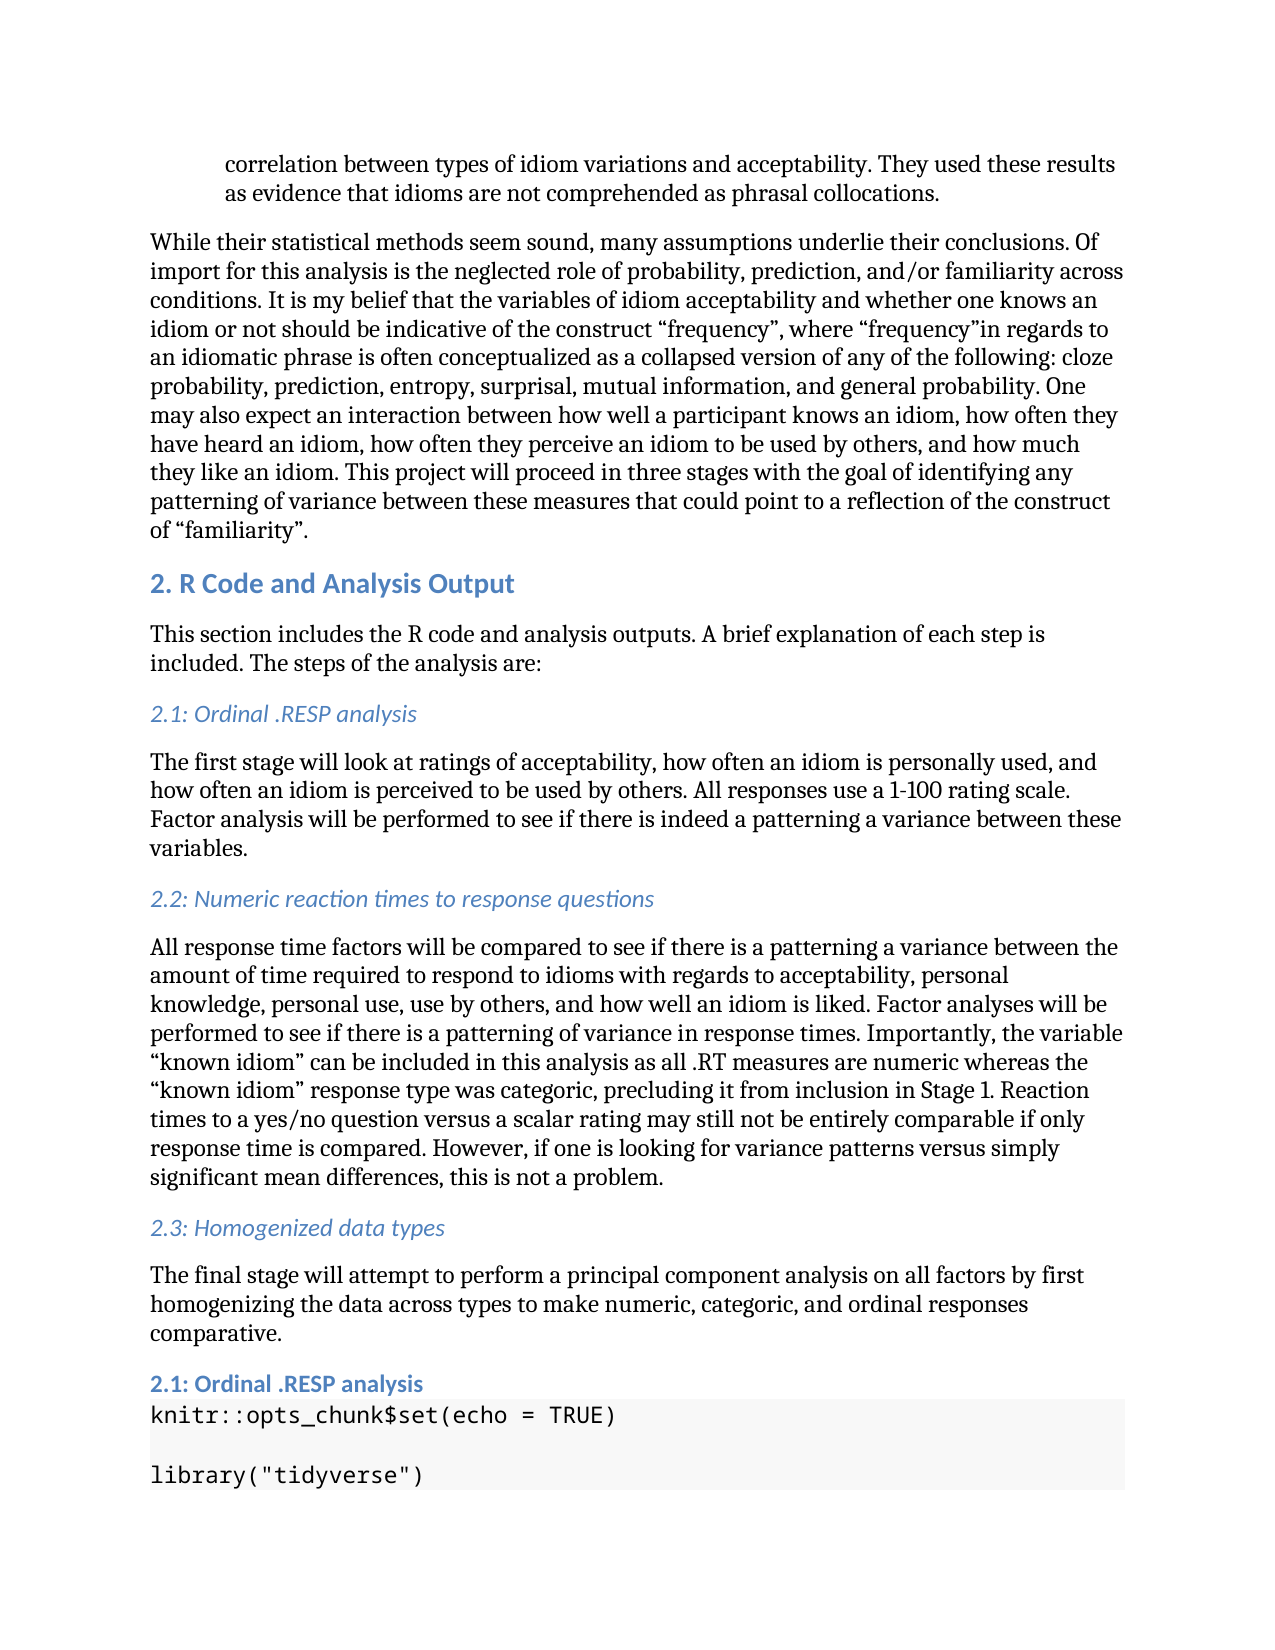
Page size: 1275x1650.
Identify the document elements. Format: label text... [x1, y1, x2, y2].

subtitle 2.1: Ordinal .RESP analysis [150, 698, 1125, 729]
subtitle 2. R Code and Analysis Output [150, 565, 1125, 601]
subtitle 2.3: Homogenized data types [150, 1212, 1125, 1243]
text The first stage will look at ratings of acceptability, how often an idiom is personally used, and how often an idiom is perceived to be used by others. All responses use a 1-100 rating scale. Factor analysis will be performed to see if there is indeed a patterning a variance between these variables. [150, 747, 1125, 862]
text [150, 1399, 1125, 1490]
text All response time factors will be compared to see if there is a patterning a variance between the amount of time required to respond to idioms with regards to acceptability, personal knowledge, personal use, use by others, and how well an idiom is liked. Factor analyses will be performed to see if there is a patterning of variance in response times. Importantly, the variable “known idiom” can be included in this analysis as all .RT measures are numeric whereas the “known idiom” response type was categoric, precluding it from inclusion in Stage 1. Reaction times to a yes/no question versus a scalar rating may still not be entirely comparable if only response time is compared. However, if one is looking for variance patterns versus simply significant mean differences, this is not a problem. [150, 932, 1125, 1191]
subtitle 2.1: Ordinal .RESP analysis [150, 1368, 1125, 1399]
subtitle 2.2: Numeric reaction times to response questions [150, 883, 1125, 914]
text While their statistical methods seem sound, many assumptions underlie their conclusions. Of import for this analysis is the neglected role of probability, prediction, and/or familiarity across conditions. It is my belief that the variables of idiom acceptability and whether one knows an idiom or not should be indicative of the construct “frequency”, where “frequency”in regards to an idiomatic phrase is often conceptualized as a collapsed version of any of the following: cloze probability, prediction, entropy, surprisal, mutual information, and general probability. One may also expect an interaction between how well a participant knows an idiom, how often they have heard an idiom, how often they perceive an idiom to be used by others, and how much they like an idiom. This project will proceed in three stages with the goal of identifying any patterning of variance between these measures that could point to a reflection of the construct of “familiarity”. [150, 228, 1125, 544]
text The final stage will attempt to perform a principal component analysis on all factors by first homogenizing the data across types to make numeric, categoric, and ordinal responses comparative. [150, 1261, 1125, 1348]
text This section includes the R code and analysis outputs. A brief explanation of each step is included. The steps of the analysis are: [150, 620, 1125, 677]
